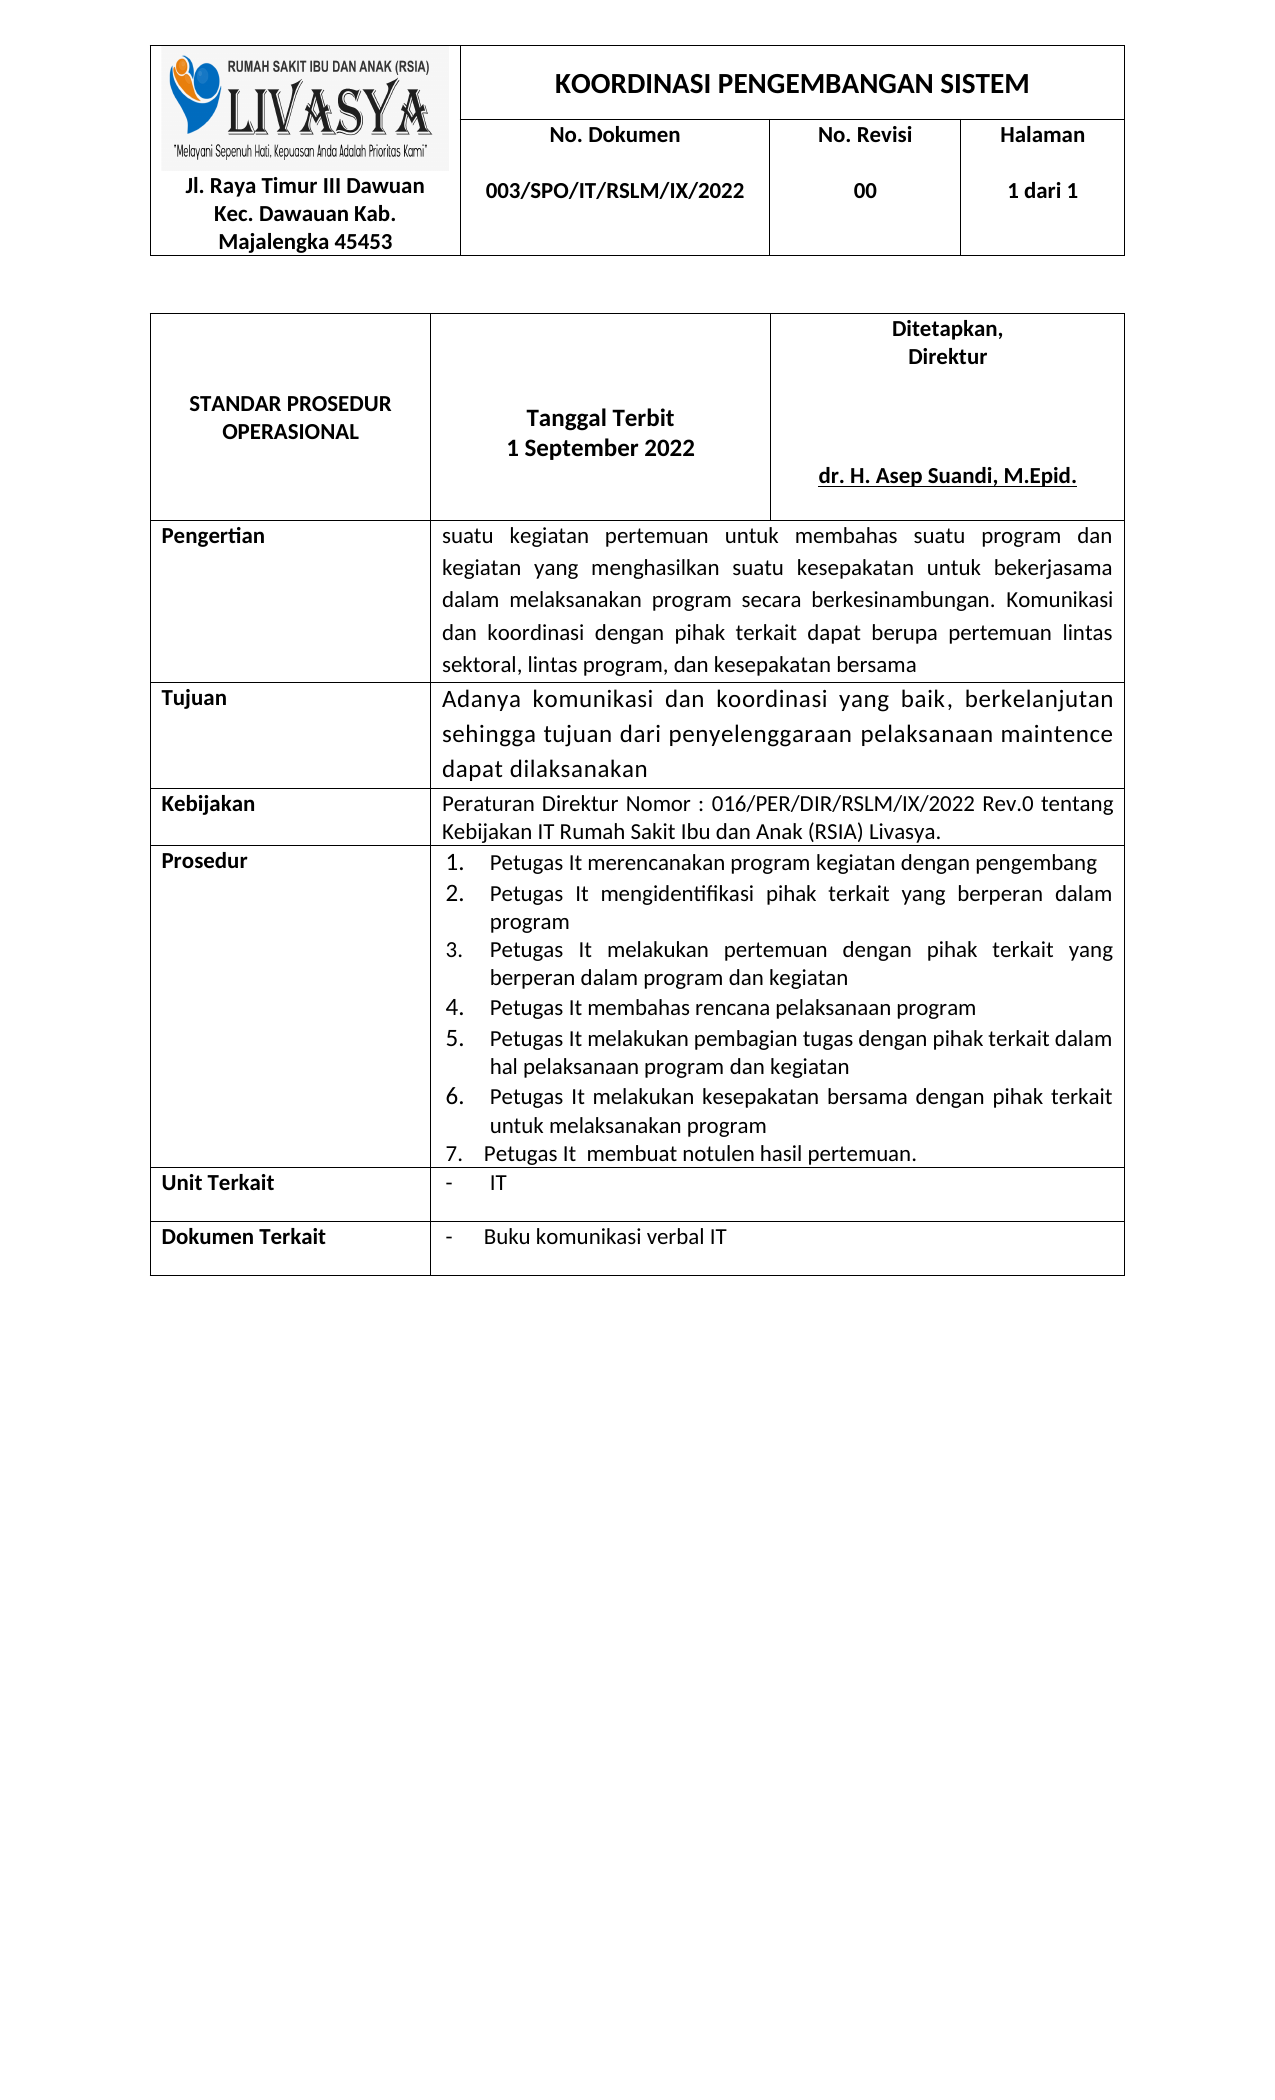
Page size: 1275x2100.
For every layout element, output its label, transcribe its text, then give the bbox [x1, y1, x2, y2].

table_cell Prosedur [151, 846, 430, 1167]
picture [161, 46, 449, 171]
table_header Tanggal Terbit 1 September 2022 [431, 314, 770, 520]
table_cell Adanya komunikasi dan koordinasi yang baik, berkelanjutan sehingga tujuan dari penyelenggaraan pelaksanaan maintence dapat dilaksanakan [431, 683, 1124, 788]
table_cell Dokumen Terkait [151, 1222, 430, 1274]
table_cell IT [431, 1168, 1124, 1221]
table_cell Petugas It merencanakan program kegiatan dengan pengembang Petugas It mengidentifikasi pihak terkait yang berperan dalam program Petugas It melakukan pertemuan dengan pihak terkait yang berperan dalam program dan kegiatan Petugas It membahas rencana pelaksanaan program Petugas It melakukan pembagian tugas dengan pihak terkait dalam hal pelaksanaan program dan kegiatan Petugas It melakukan kesepakatan bersama dengan pihak terkait untuk melaksanakan program Petugas It membuat notulen hasil pertemuan. [431, 846, 1124, 1167]
table_header Ditetapkan, Direktur dr. H. Asep Suandi, M.Epid. [771, 314, 1124, 520]
table_cell Pengertian [151, 521, 430, 682]
table_cell Tujuan [151, 683, 430, 788]
table_cell Unit Terkait [151, 1168, 430, 1221]
table_cell Buku komunikasi verbal IT [431, 1222, 1124, 1274]
table_header STANDAR PROSEDUR OPERASIONAL [151, 314, 430, 520]
table_cell suatu kegiatan pertemuan untuk membahas suatu program dan kegiatan yang menghasilkan suatu kesepakatan untuk bekerjasama dalam melaksanakan program secara berkesinambungan. Komunikasi dan koordinasi dengan pihak terkait dapat berupa pertemuan lintas sektoral, lintas program, dan kesepakatan bersama [431, 521, 1124, 682]
table_cell Kebijakan [151, 789, 430, 845]
table_cell Peraturan Direktur Nomor : 016/PER/DIR/RSLM/IX/2022 Rev.0 tentang Kebijakan IT Rumah Sakit Ibu dan Anak (RSIA) Livasya. [431, 789, 1124, 845]
